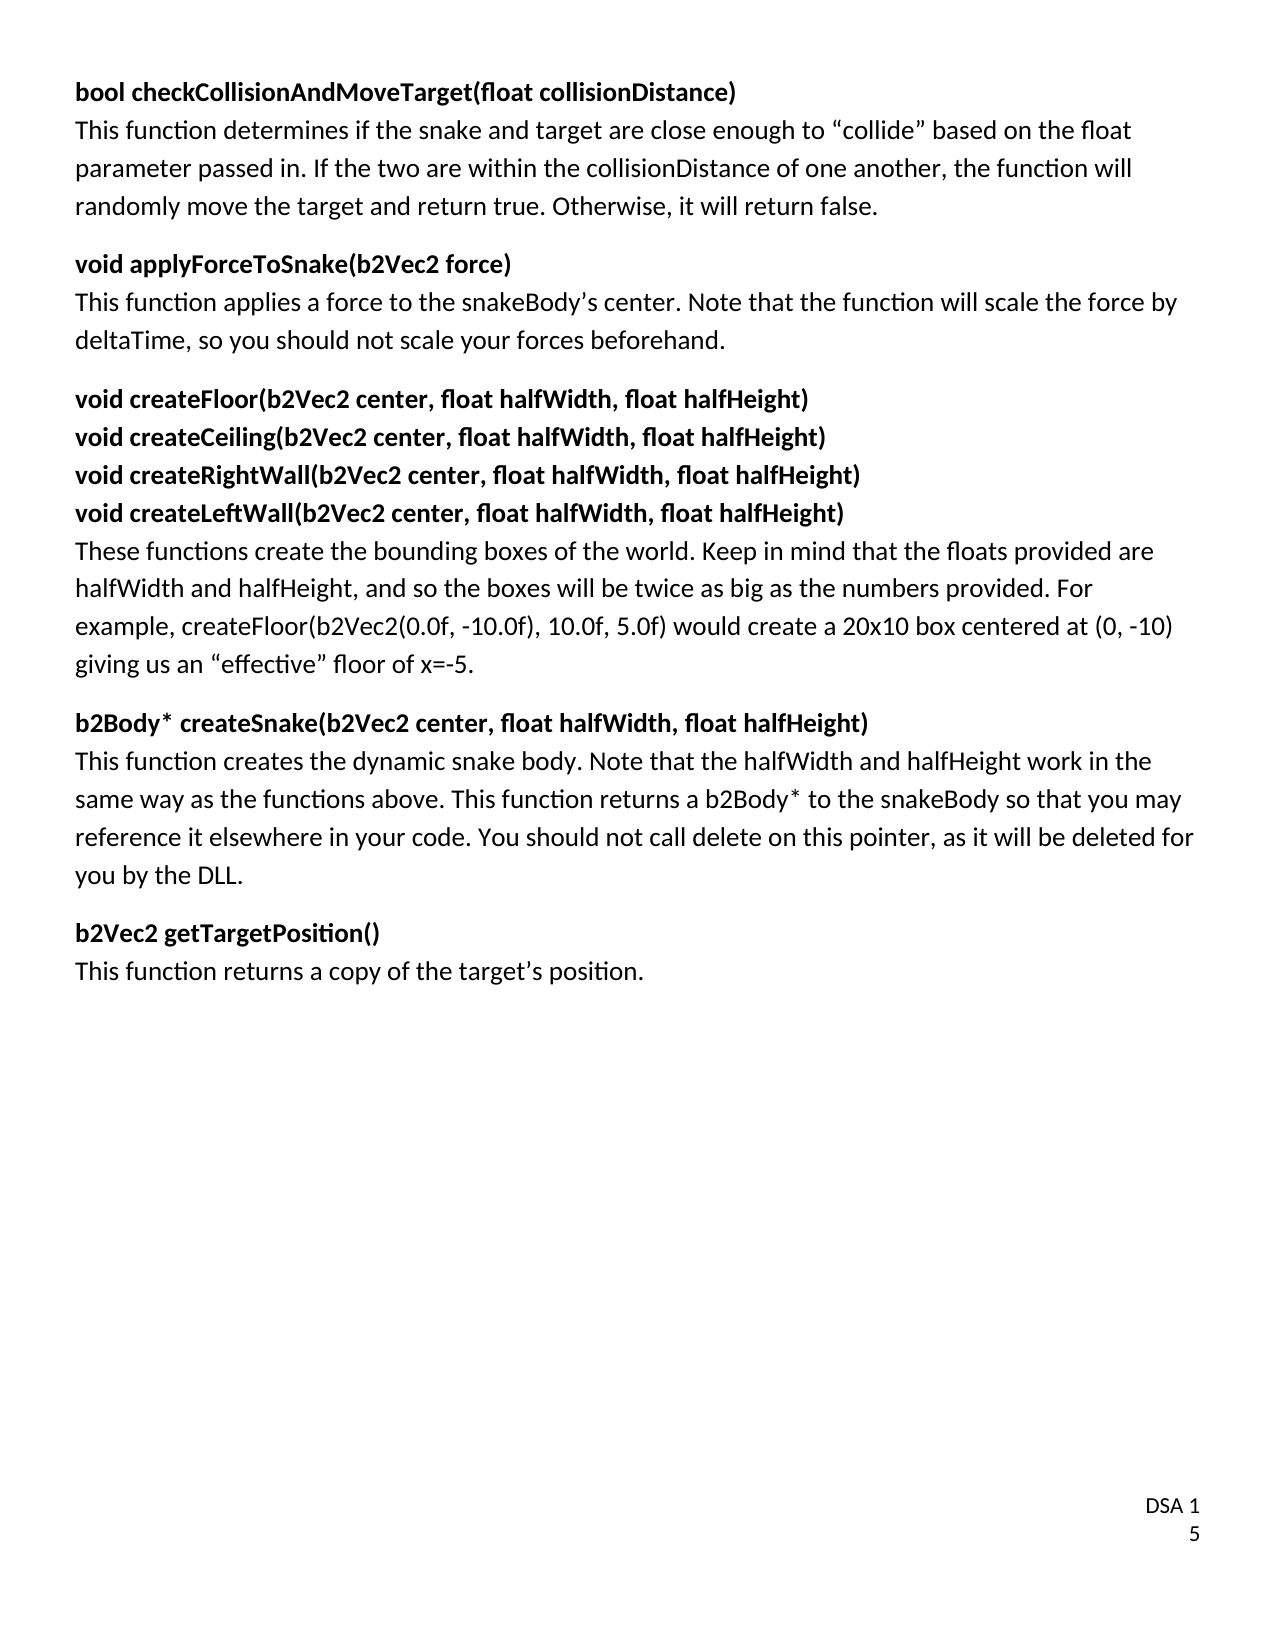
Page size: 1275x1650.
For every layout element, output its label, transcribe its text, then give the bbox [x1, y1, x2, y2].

text void createFloor(b2Vec2 center, float halfWidth, float halfHeight) void createCeiling(b2Vec2 center, float halfWidth, float halfHeight) void createRightWall(b2Vec2 center, float halfWidth, float halfHeight) void createLeftWall(b2Vec2 center, float halfWidth, float halfHeight) These functions create the bounding boxes of the world. Keep in mind that the floats provided are halfWidth and halfHeight, and so the boxes will be twice as big as the numbers provided. For example, createFloor(b2Vec2(0.0f, -10.0f), 10.0f, 5.0f) would create a 20x10 box centered at (0, -10) giving us an “effective” floor of x=-5. [75, 382, 1200, 681]
text bool checkCollisionAndMoveTarget(float collisionDistance) This function determines if the snake and target are close enough to “collide” based on the float parameter passed in. If the two are within the collisionDistance of one another, the function will randomly move the target and return true. Otherwise, it will return false. [75, 75, 1200, 222]
text void applyForceToSnake(b2Vec2 force) This function applies a force to the snakeBody’s center. Note that the function will scale the force by deltaTime, so you should not scale your forces beforehand. [75, 247, 1200, 356]
text b2Vec2 getTargetPosition() This function returns a copy of the target’s position. [75, 917, 1200, 988]
text b2Body* createSnake(b2Vec2 center, float halfWidth, float halfHeight) This function creates the dynamic snake body. Note that the halfWidth and halfHeight work in the same way as the functions above. This function returns a b2Body* to the snakeBody so that you may reference it elsewhere in your code. You should not call delete on this pointer, as it will be deleted for you by the DLL. [75, 706, 1200, 891]
